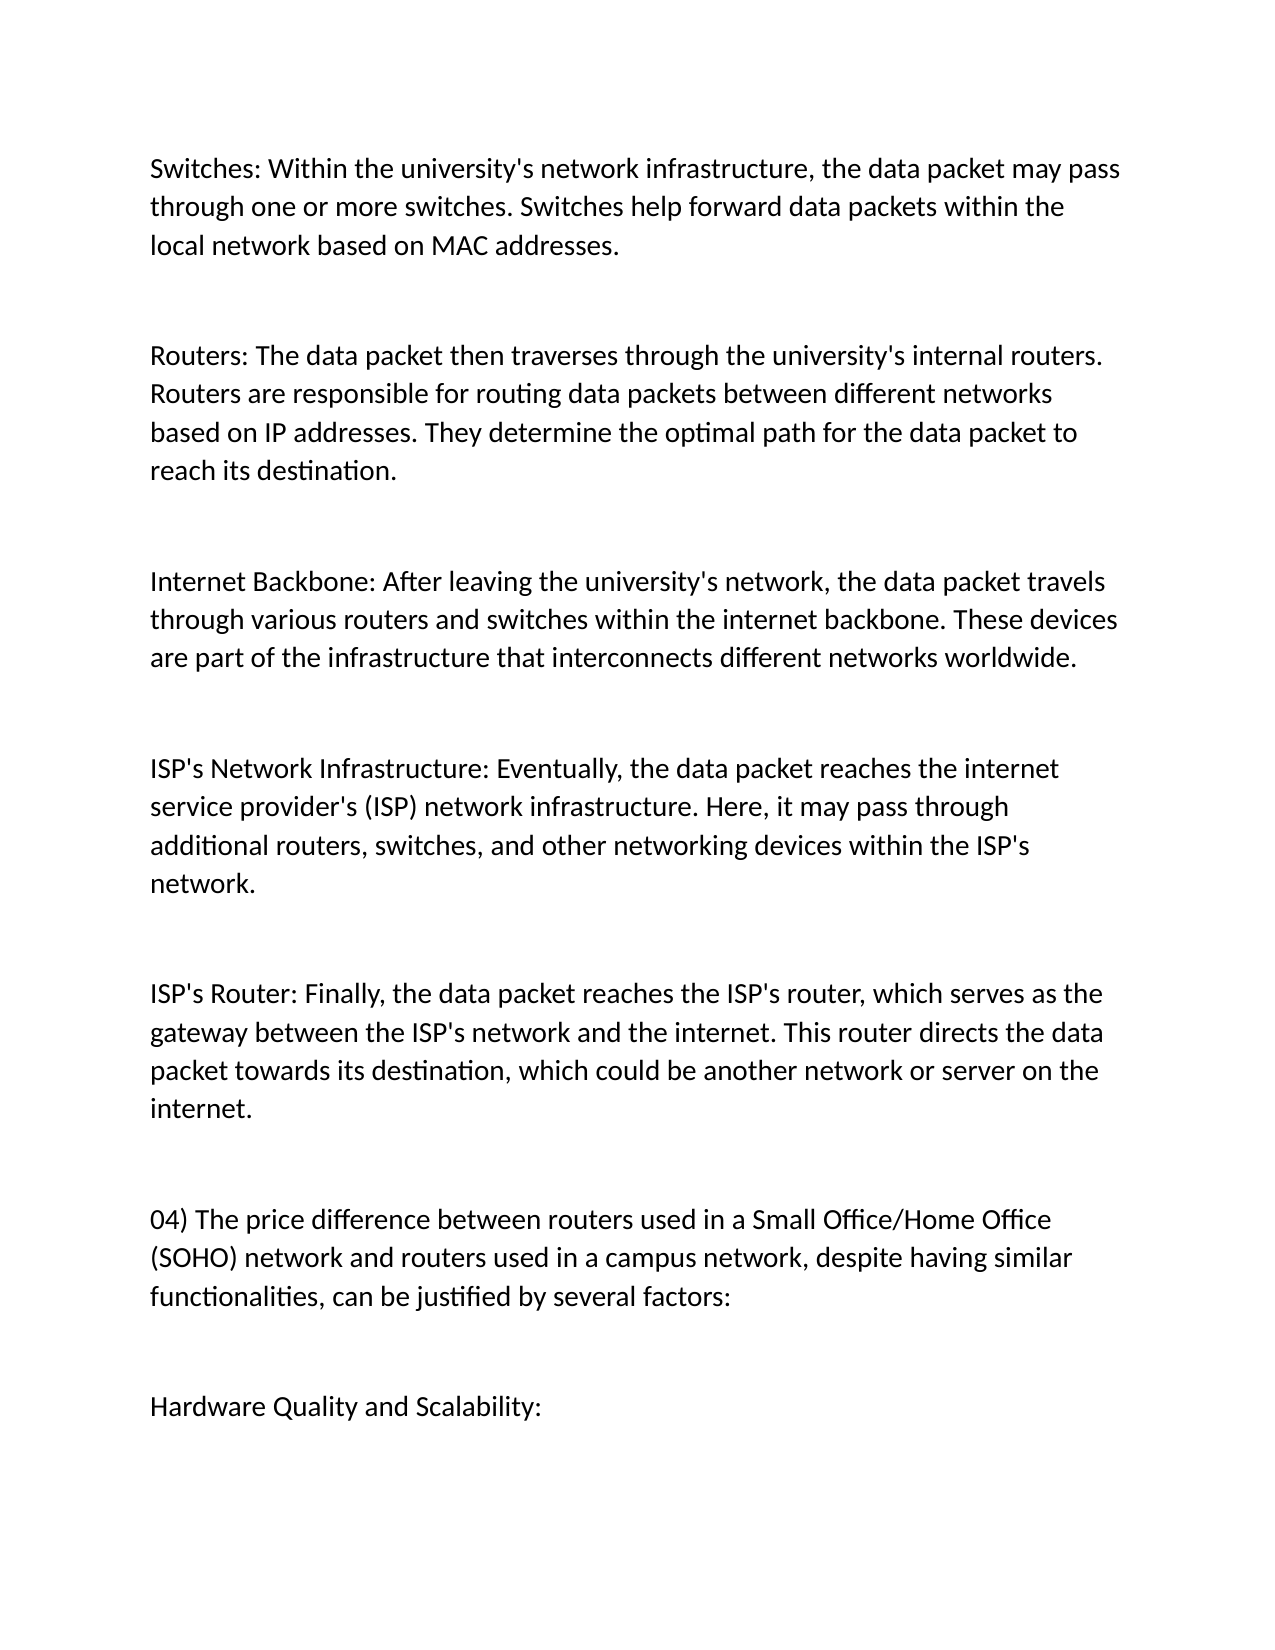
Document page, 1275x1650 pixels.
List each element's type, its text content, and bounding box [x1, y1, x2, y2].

text Hardware Quality and Scalability: [150, 1388, 1125, 1423]
text Switches: Within the university's network infrastructure, the data packet may pass through one or more switches. Switches help forward data packets within the local network based on MAC addresses. [150, 150, 1125, 262]
text Routers: The data packet then traverses through the university's internal routers. Routers are responsible for routing data packets between different networks based on IP addresses. They determine the optimal path for the data packet to reach its destination. [150, 337, 1125, 488]
text ISP's Network Infrastructure: Eventually, the data packet reaches the internet service provider's (ISP) network infrastructure. Here, it may pass through additional routers, switches, and other networking devices within the ISP's network. [150, 750, 1125, 901]
text ISP's Router: Finally, the data packet reaches the ISP's router, which serves as the gateway between the ISP's network and the internet. This router directs the data packet towards its destination, which could be another network or server on the internet. [150, 975, 1125, 1126]
text Internet Backbone: After leaving the university's network, the data packet travels through various routers and switches within the internet backbone. These devices are part of the infrastructure that interconnects different networks worldwide. [150, 563, 1125, 675]
text 04) The price difference between routers used in a Small Office/Home Office (SOHO) network and routers used in a campus network, despite having similar functionalities, can be justified by several factors: [150, 1201, 1125, 1313]
